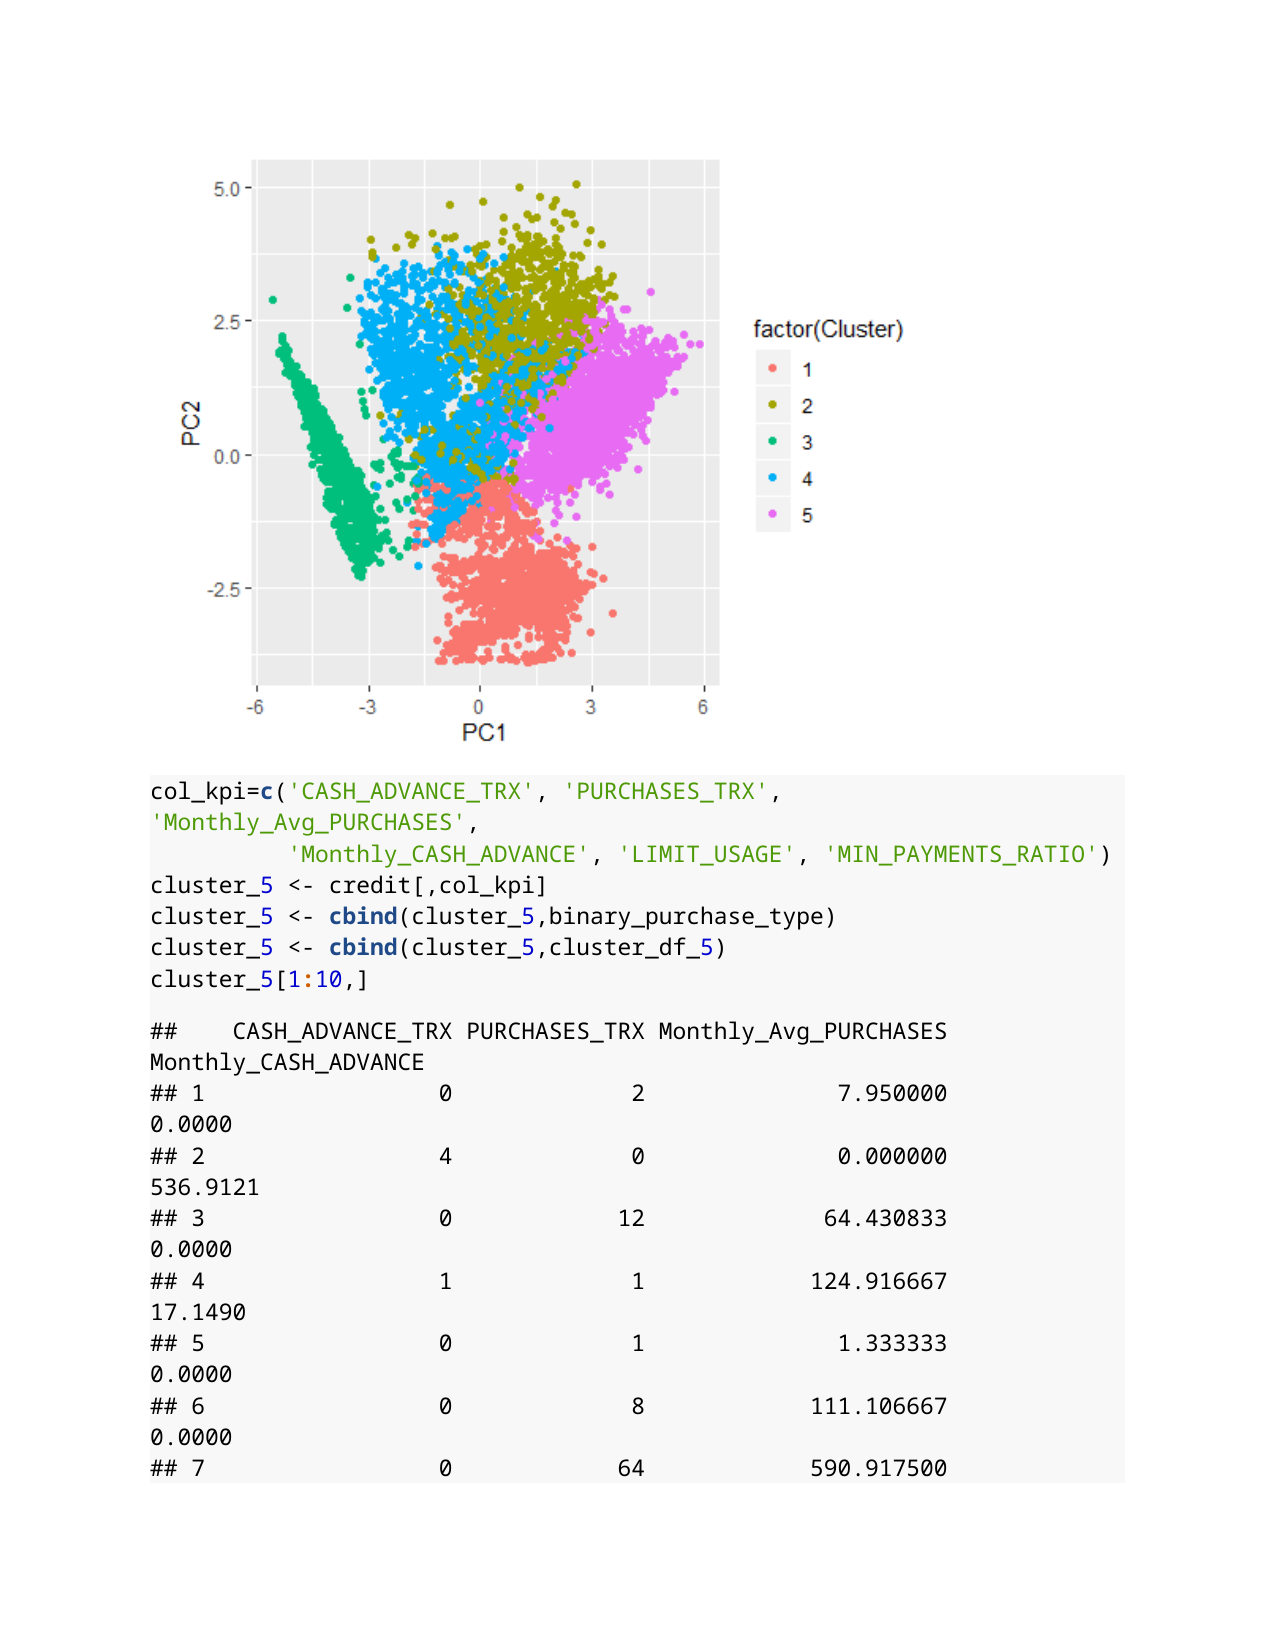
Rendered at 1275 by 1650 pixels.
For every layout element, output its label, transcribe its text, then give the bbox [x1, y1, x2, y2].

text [150, 1015, 1125, 1483]
text col_kpi=c('CASH_ADVANCE_TRX', 'PURCHASES_TRX', 'Monthly_Avg_PURCHASES', 'Monthly_CASH_ADVANCE', 'LIMIT_USAGE', 'MIN_PAYMENTS_RATIO') cluster_5 <- credit[,col_kpi] cluster_5 <- cbind(cluster_5,binary_purchase_type) cluster_5 <- cbind(cluster_5,cluster_df_5) cluster_5[1:10,] [370, 775, 1125, 994]
picture [168, 150, 927, 757]
